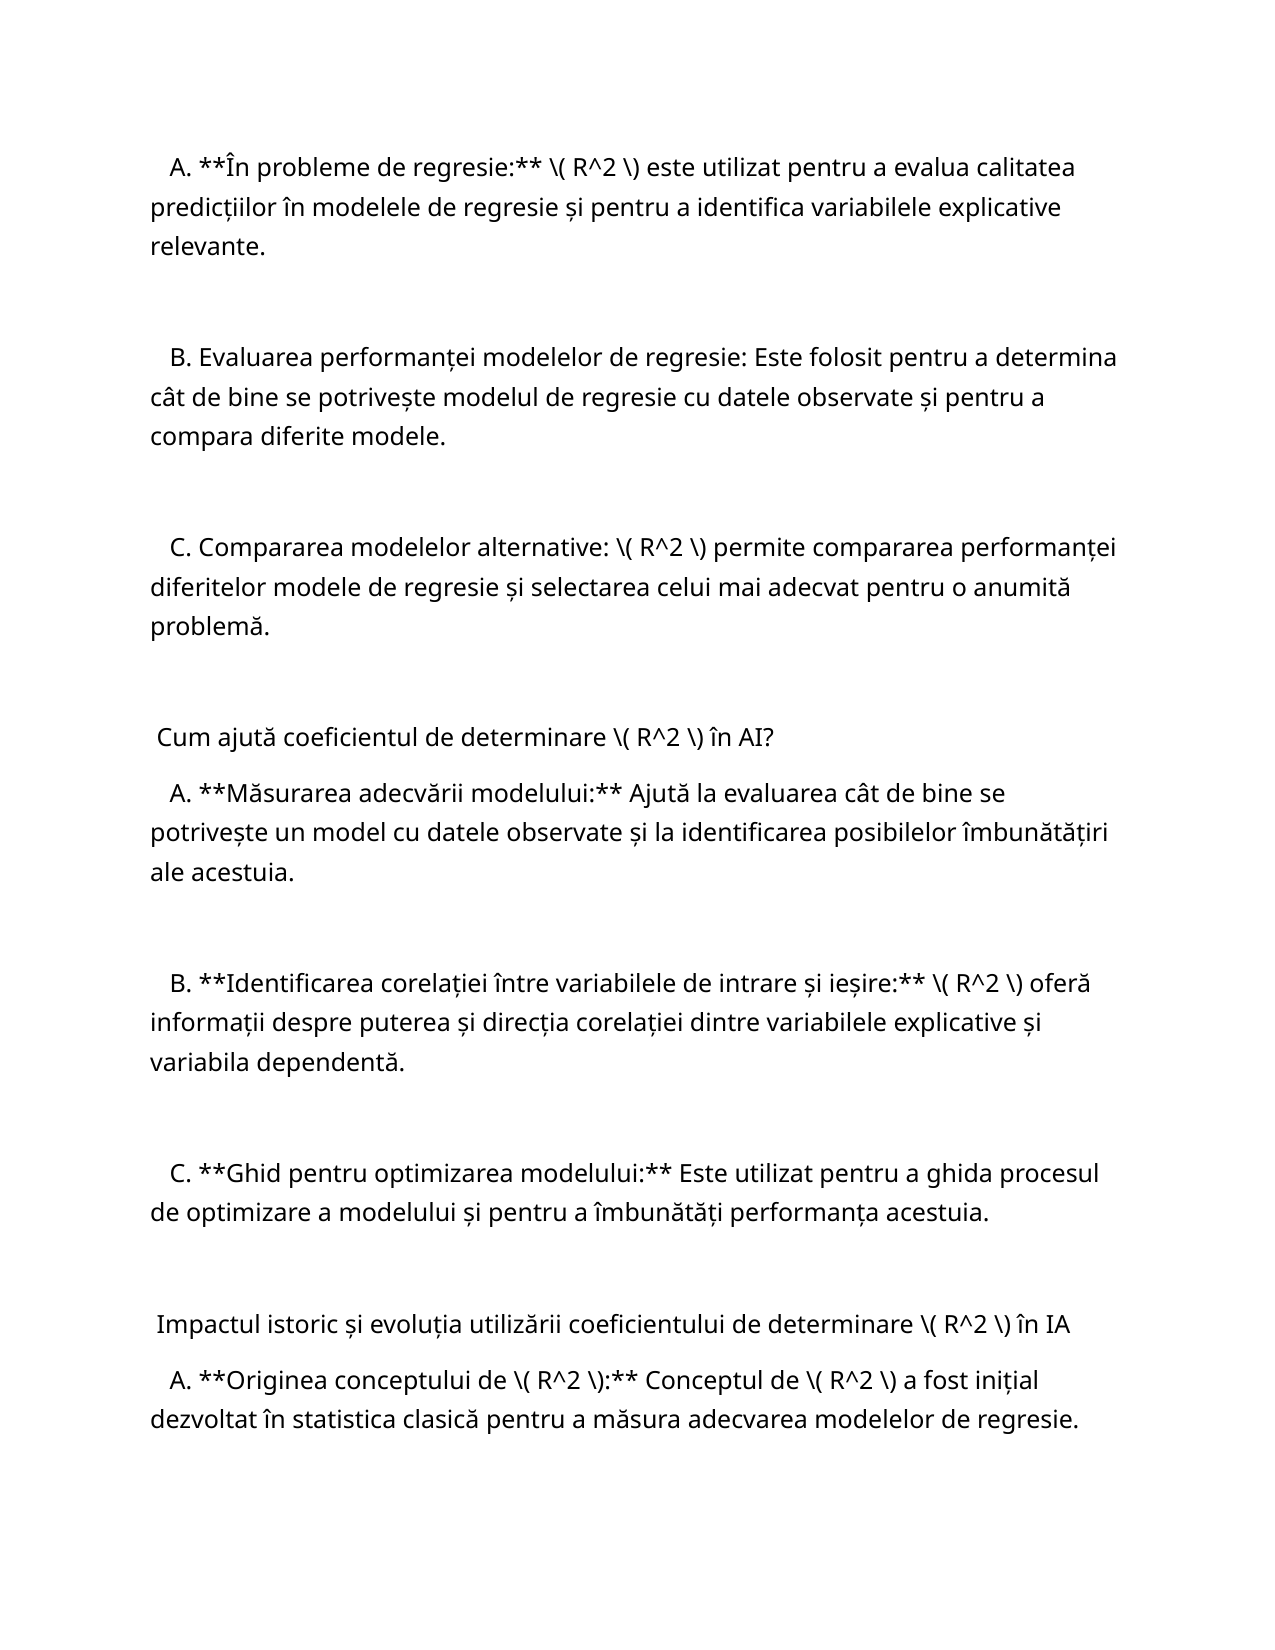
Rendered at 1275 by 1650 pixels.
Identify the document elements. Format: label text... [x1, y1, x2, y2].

text A. **În probleme de regresie:** \( R^2 \) este utilizat pentru a evalua calitatea predicțiilor în modelele de regresie și pentru a identifica variabilele explicative relevante. [150, 150, 1125, 262]
text Cum ajută coeficientul de determinare \( R^2 \) în AI? [150, 720, 1125, 754]
text B. **Identificarea corelației între variabilele de intrare și ieșire:** \( R^2 \) oferă informații despre puterea și direcția corelației dintre variabilele explicative și variabila dependentă. [150, 966, 1125, 1078]
text C. **Ghid pentru optimizarea modelului:** Este utilizat pentru a ghida procesul de optimizare a modelului și pentru a îmbunătăți performanța acestuia. [150, 1156, 1125, 1229]
text Impactul istoric și evoluția utilizării coeficientului de determinare \( R^2 \) în IA [150, 1307, 1125, 1341]
text A. **Măsurarea adecvării modelului:** Ajută la evaluarea cât de bine se potrivește un model cu datele observate și la identificarea posibilelor îmbunătățiri ale acestuia. [150, 776, 1125, 888]
text A. **Originea conceptului de \( R^2 \):** Conceptul de \( R^2 \) a fost inițial dezvoltat în statistica clasică pentru a măsura adecvarea modelelor de regresie. [150, 1362, 1125, 1436]
text B. Evaluarea performanței modelelor de regresie: Este folosit pentru a determina cât de bine se potrivește modelul de regresie cu datele observate și pentru a compara diferite modele. [150, 340, 1125, 452]
text C. Compararea modelelor alternative: \( R^2 \) permite compararea performanței diferitelor modele de regresie și selectarea celui mai adecvat pentru o anumită problemă. [150, 530, 1125, 642]
